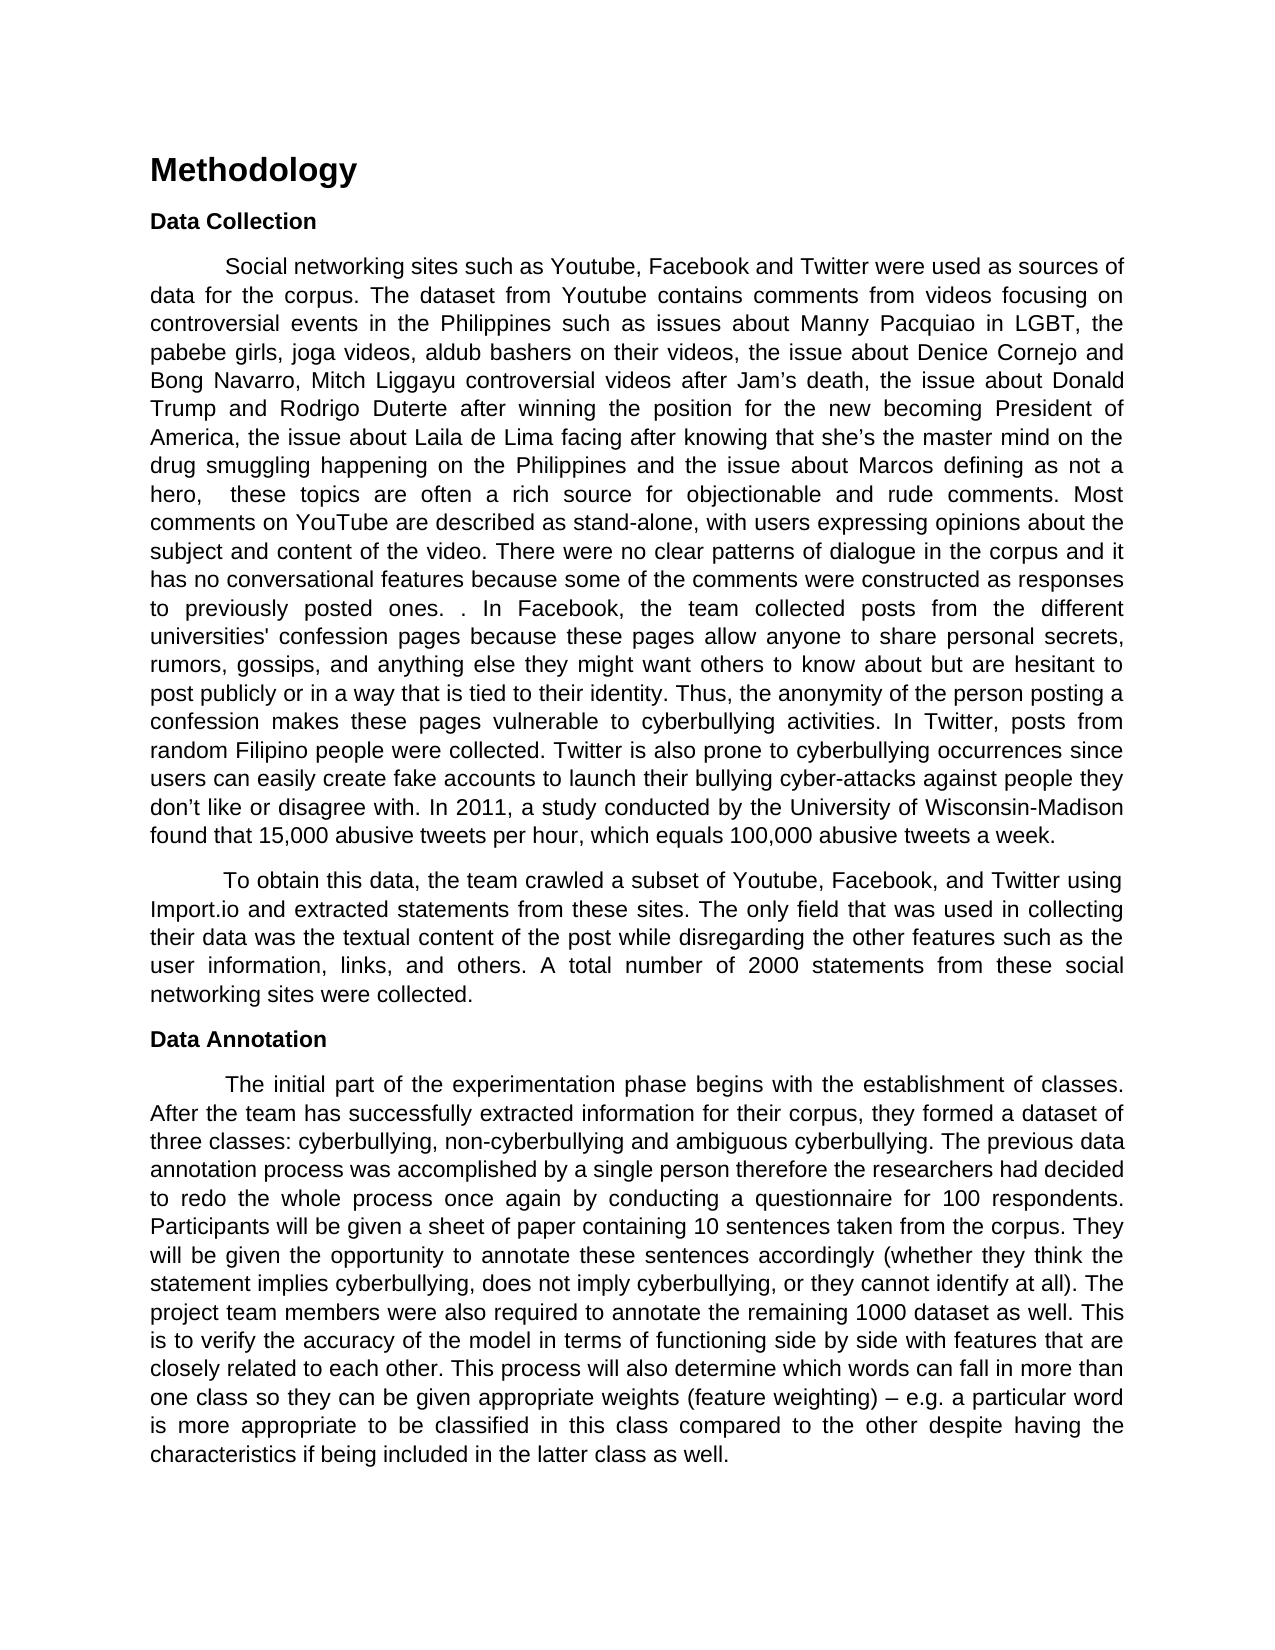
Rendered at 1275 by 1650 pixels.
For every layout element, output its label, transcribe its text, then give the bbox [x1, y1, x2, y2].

text The initial part of the experimentation phase begins with the establishment of classes. After the team has successfully extracted information for their corpus, they formed a dataset of three classes: cyberbullying, non-cyberbullying and ambiguous cyberbullying. The previous data annotation process was accomplished by a single person therefore the researchers had decided to redo the whole process once again by conducting a questionnaire for 100 respondents. Participants will be given a sheet of paper containing 10 sentences taken from the corpus. They will be given the opportunity to annotate these sentences accordingly (whether they think the statement implies cyberbullying, does not imply cyberbullying, or they cannot identify at all). The project team members were also required to annotate the remaining 1000 dataset as well. This is to verify the accuracy of the model in terms of functioning side by side with features that are closely related to each other. This process will also determine which words can fall in more than one class so they can be given appropriate weights (feature weighting) – e.g. a particular word is more appropriate to be classified in this class compared to the other despite having the characteristics if being included in the latter class as well. [150, 1071, 1125, 1467]
text Methodology [150, 150, 1125, 188]
text To obtain this data, the team crawled a subset of Youtube, Facebook, and Twitter using Import.io and extracted statements from these sites. The only field that was used in collecting their data was the textual content of the post while disregarding the other features such as the user information, links, and others. A total number of 2000 statements from these social networking sites were collected. [150, 867, 1125, 1007]
text Social networking sites such as Youtube, Facebook and Twitter were used as sources of data for the corpus. The dataset from Youtube contains comments from videos focusing on controversial events in the Philippines such as issues about Manny Pacquiao in LGBT, the pabebe girls, joga videos, aldub bashers on their videos, the issue about Denice Cornejo and Bong Navarro, Mitch Liggayu controversial videos after Jam’s death, the issue about Donald Trump and Rodrigo Duterte after winning the position for the new becoming President of America, the issue about Laila de Lima facing after knowing that she’s the master mind on the drug smuggling happening on the Philippines and the issue about Marcos defining as not a hero, these topics are often a rich source for objectionable and rude comments. Most comments on YouTube are described as stand-alone, with users expressing opinions about the subject and content of the video. There were no clear patterns of dialogue in the corpus and it has no conversational features because some of the comments were constructed as responses to previously posted ones. . In Facebook, the team collected posts from the different universities' confession pages because these pages allow anyone to share personal secrets, rumors, gossips, and anything else they might want others to know about but are hesitant to post publicly or in a way that is tied to their identity. Thus, the anonymity of the person posting a confession makes these pages vulnerable to cyberbullying activities. In Twitter, posts from random Filipino people were collected. Twitter is also prone to cyberbullying occurrences since users can easily create fake accounts to launch their bullying cyber-attacks against people they don’t like or disagree with. In 2011, a study conducted by the University of Wisconsin-Madison found that 15,000 abusive tweets per hour, which equals 100,000 abusive tweets a week. [150, 253, 1125, 848]
text Data Annotation [150, 1026, 1125, 1052]
text Data Collection [150, 208, 1125, 234]
